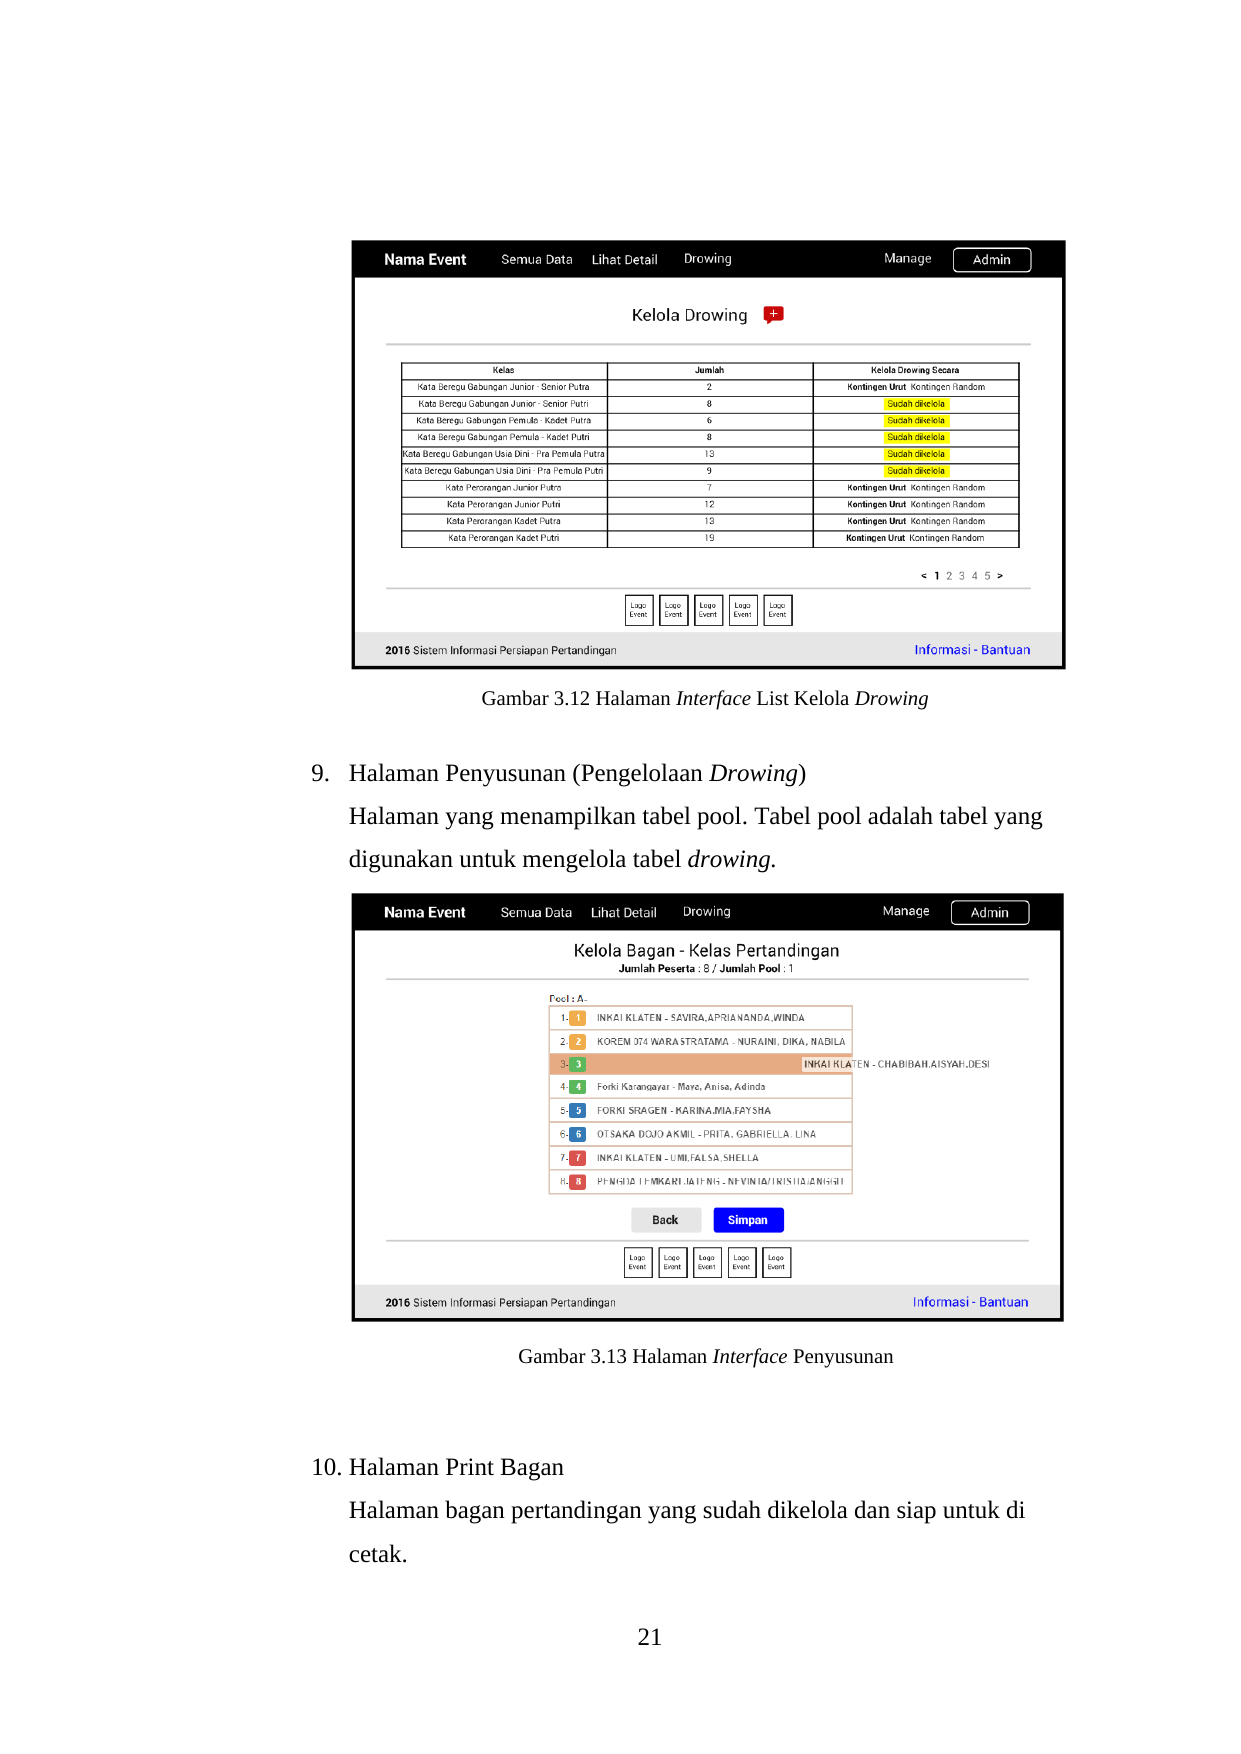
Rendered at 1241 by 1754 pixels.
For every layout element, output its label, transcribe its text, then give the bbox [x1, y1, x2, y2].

list Halaman bagan pertandingan yang sudah dikelola dan siap untuk di cetak. [349, 1496, 1063, 1567]
picture [348, 887, 1065, 1331]
list Halaman Print Bagan [311, 1452, 1063, 1481]
list Halaman Penyusunan (Pengelolaan Drowing) [311, 758, 1063, 787]
list Gambar 3.13 Halaman Interface Penyusunan [349, 1344, 1063, 1368]
list Gambar 3.12 Halaman Interface List Kelola Drowing [349, 686, 1063, 710]
list Halaman yang menampilkan tabel pool. Tabel pool adalah tabel yang digunakan untuk mengelola tabel drowing. [349, 801, 1063, 873]
picture [348, 236, 1068, 672]
